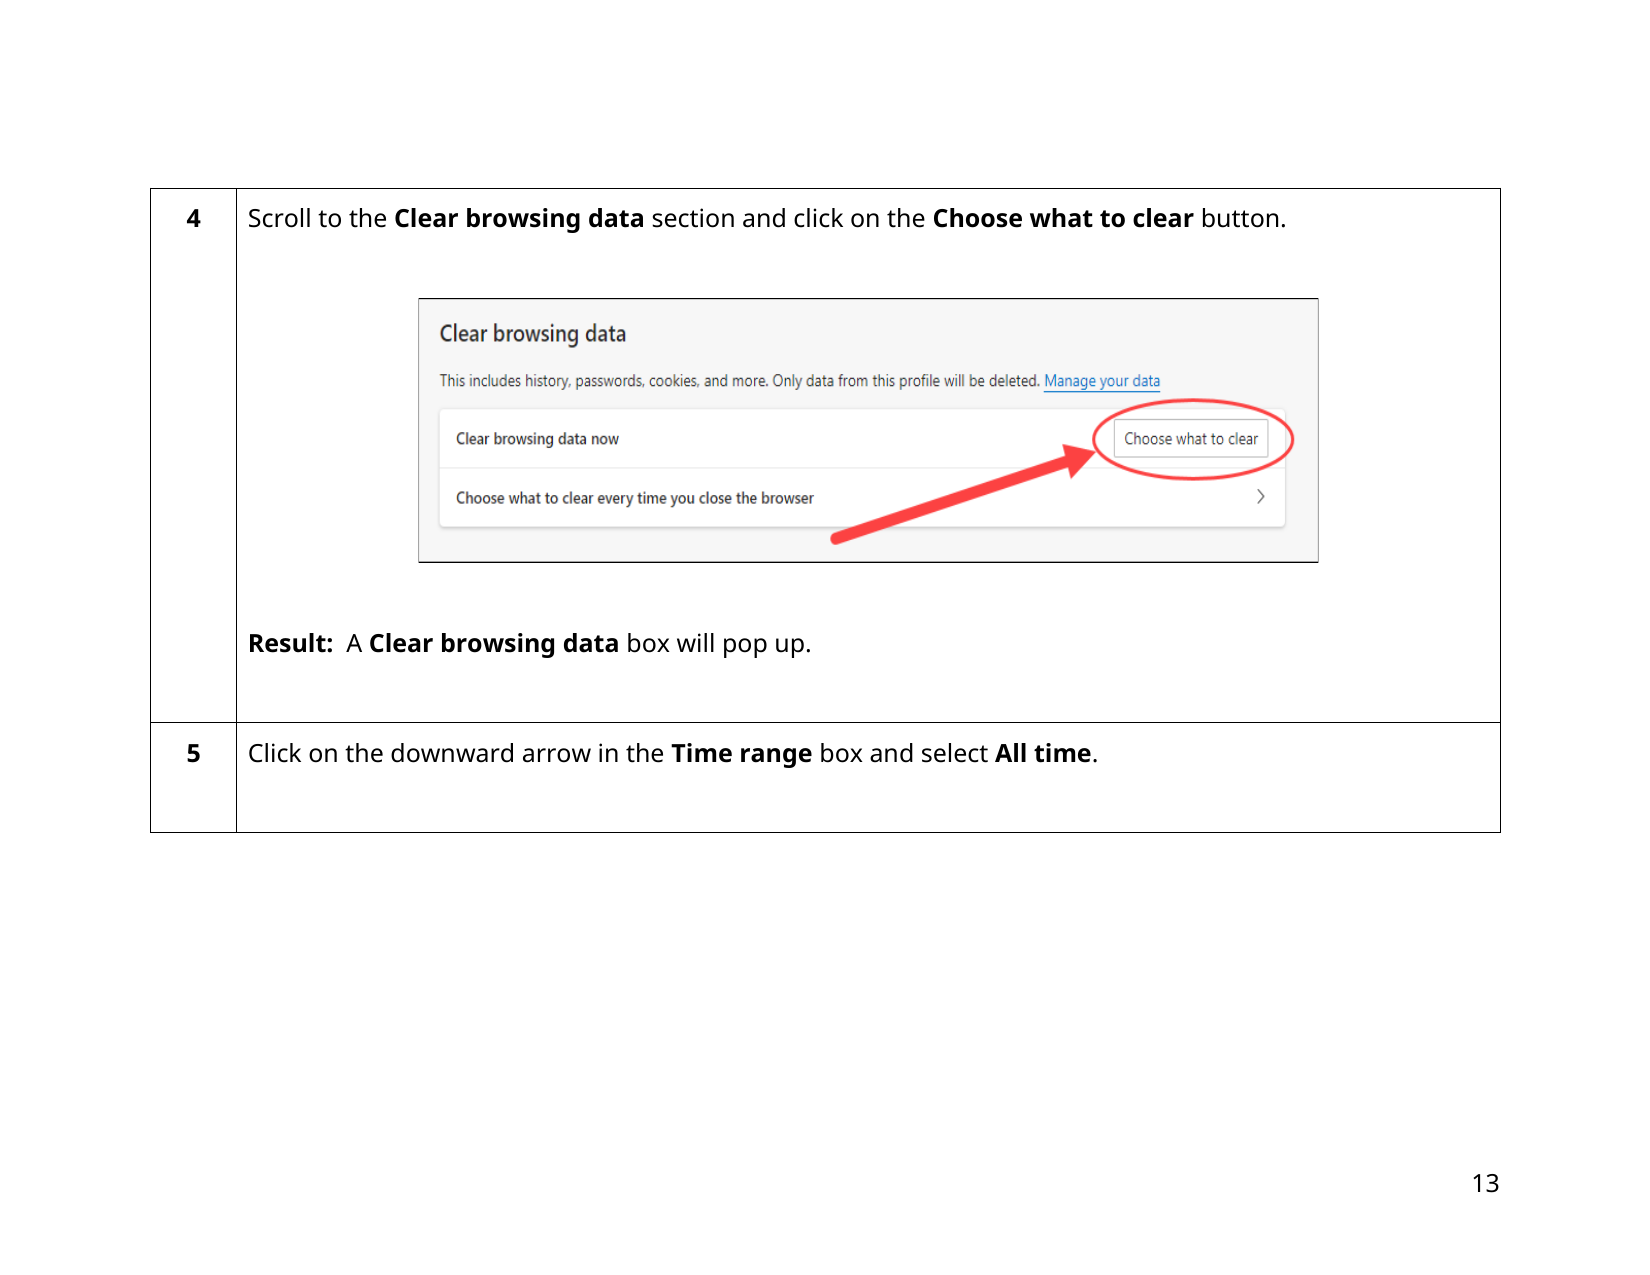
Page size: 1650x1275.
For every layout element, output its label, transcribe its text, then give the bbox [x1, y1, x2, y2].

table_cell 4 [151, 189, 236, 722]
table_cell 5 [151, 723, 236, 832]
table_cell Click on the downward arrow in the Time range box and select All time. [237, 723, 1500, 832]
table_cell Scroll to the Clear browsing data section and click on the Choose what to clear button. Result: A Clear browsing data box will pop up. [237, 189, 1500, 722]
picture [418, 298, 1319, 563]
